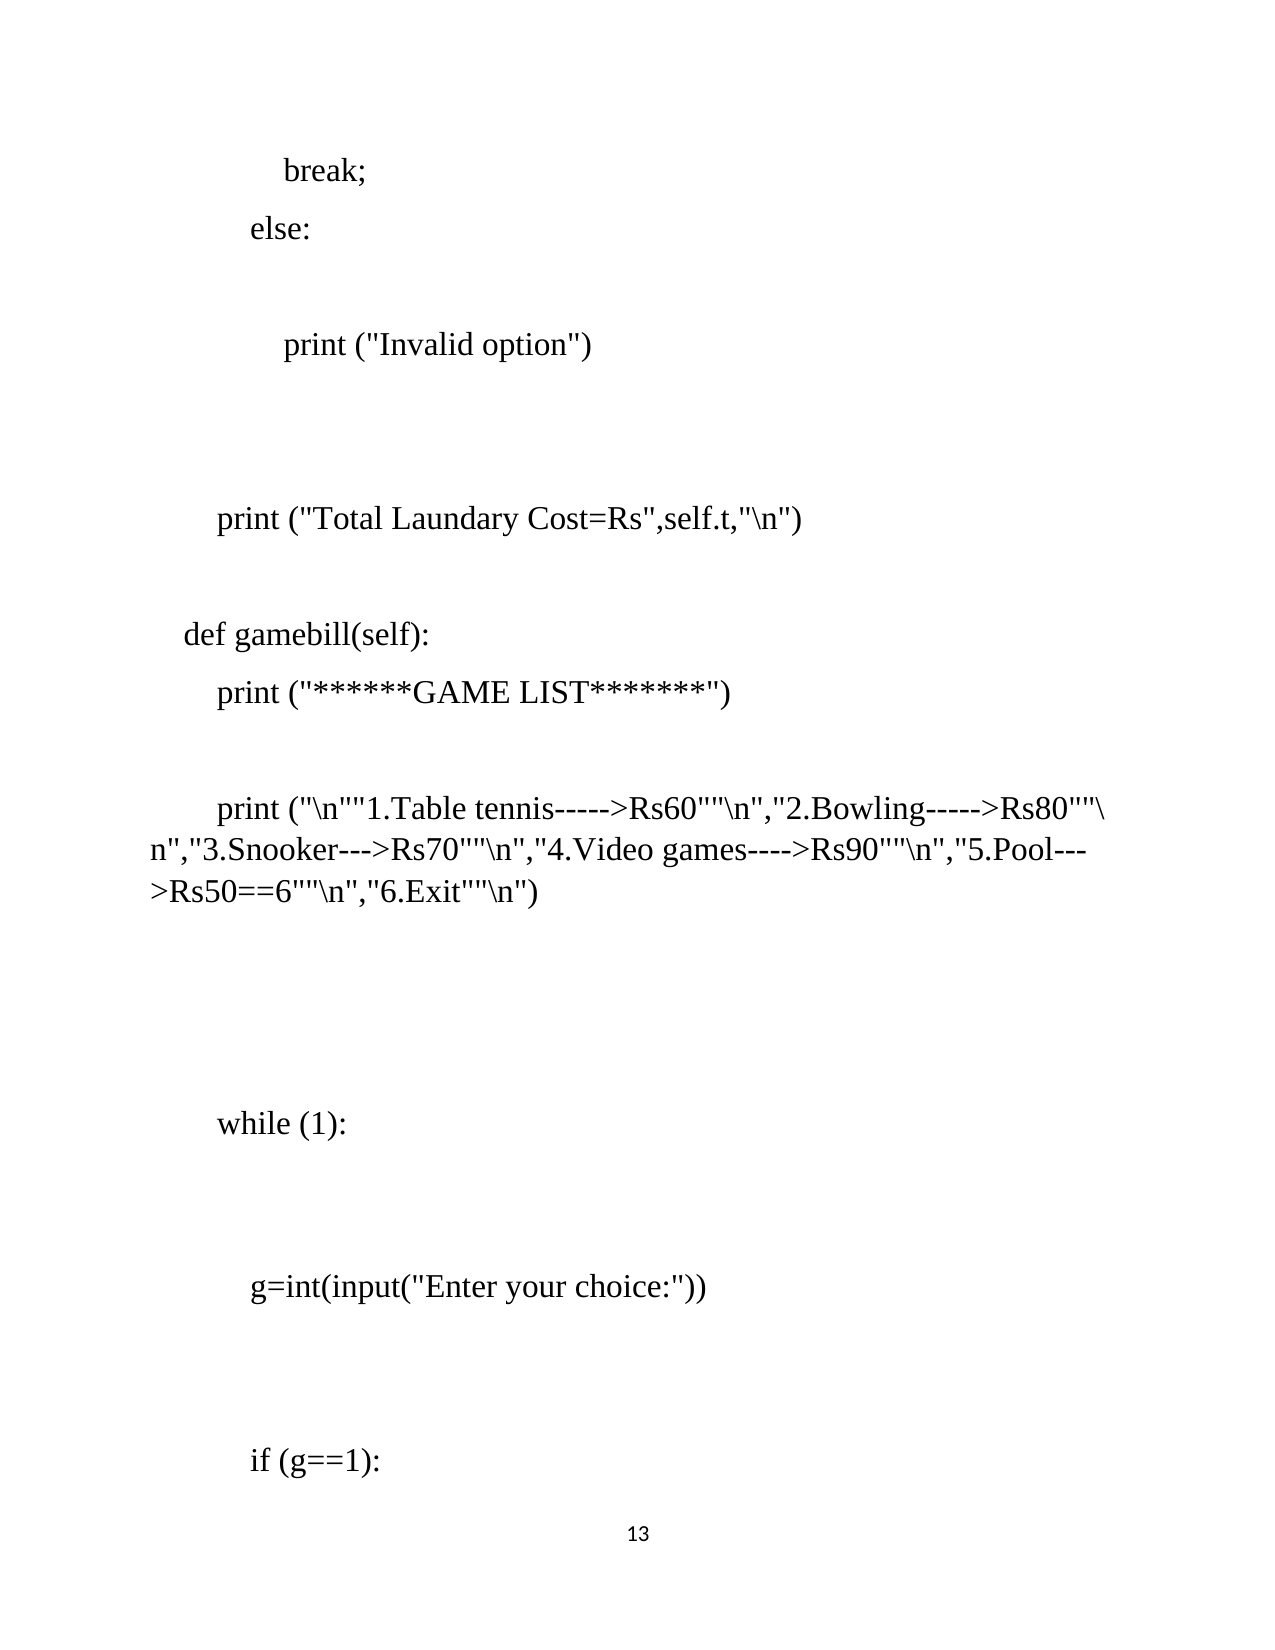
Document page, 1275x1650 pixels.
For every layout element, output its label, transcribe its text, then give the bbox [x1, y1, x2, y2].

text while (1): [150, 1103, 1125, 1141]
text print ("\n""1.Table tennis----->Rs60""\n","2.Bowling----->Rs80""\n","3.Snooker--->Rs70""\n","4.Video games---->Rs90""\n","5.Pool--->Rs50==6""\n","6.Exit""\n") [150, 788, 1125, 909]
text print ("Invalid option") [150, 324, 1125, 362]
text g=int(input("Enter your choice:")) [150, 1266, 1125, 1304]
text if (g==1): [150, 1440, 1125, 1478]
text else: [150, 208, 1125, 246]
text break; [150, 150, 1125, 188]
text def gamebill(self): [150, 614, 1125, 652]
text print ("Total Laundary Cost=Rs",self.t,"\n") [150, 498, 1125, 536]
text print ("******GAME LIST*******") [150, 672, 1125, 711]
